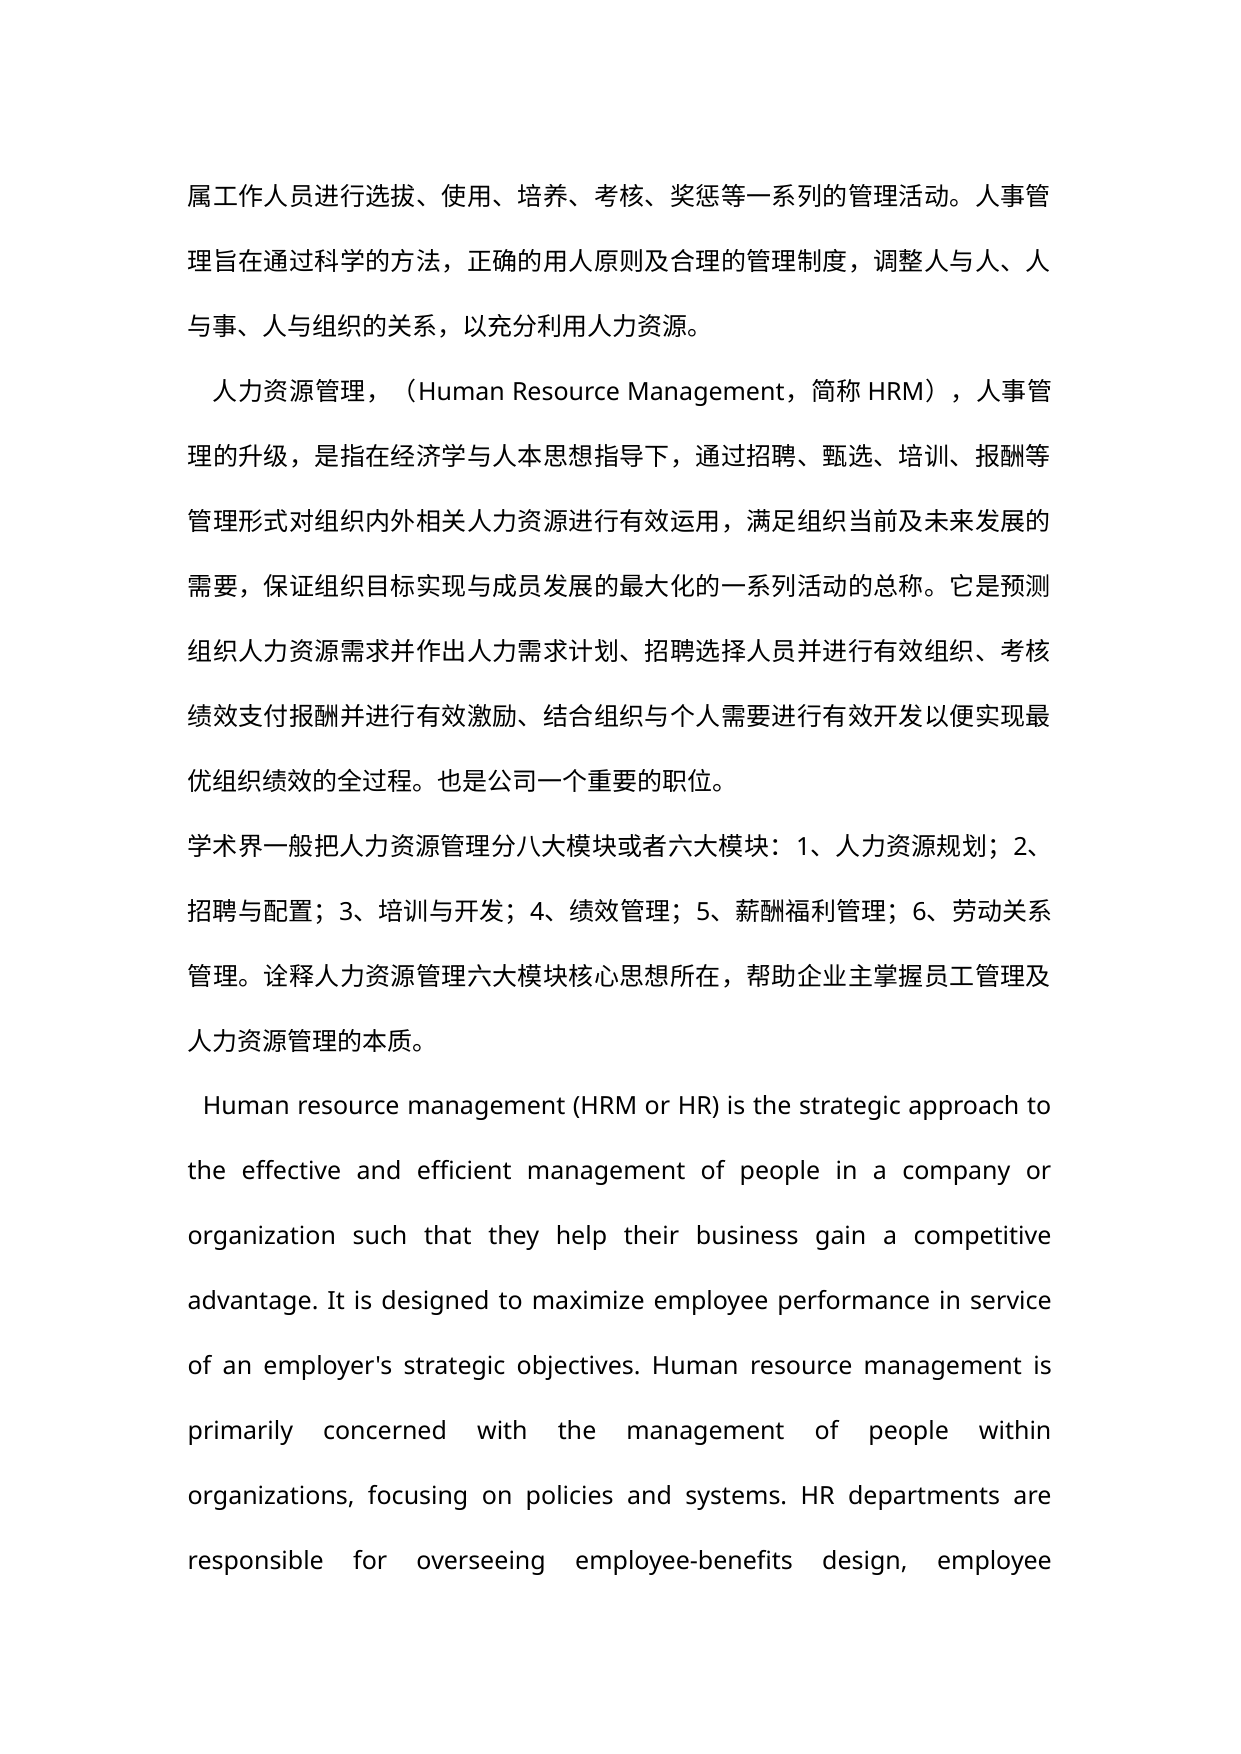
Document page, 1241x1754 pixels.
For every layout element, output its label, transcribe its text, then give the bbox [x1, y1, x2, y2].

text 人力资源管理，（Human Resource Management，简称HRM），人事管理的升级，是指在经济学与人本思想指导下，通过招聘、甄选、培训、报酬等管理形式对组织内外相关人力资源进行有效运用，满足组织当前及未来发展的需要，保证组织目标实现与成员发展的最大化的一系列活动的总称。它是预测组织人力资源需求并作出人力需求计划、招聘选择人员并进行有效组织、考核绩效支付报酬并进行有效激励、结合组织与个人需要进行有效开发以便实现最优组织绩效的全过程。也是公司一个重要的职位。 [187, 357, 1053, 812]
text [187, 1072, 1053, 1592]
text 学术界一般把人力资源管理分八大模块或者六大模块：1、人力资源规划；2、招聘与配置；3、培训与开发；4、绩效管理；5、薪酬福利管理；6、劳动关系管理。诠释人力资源管理六大模块核心思想所在，帮助企业主掌握员工管理及人力资源管理的本质。 [187, 812, 1053, 1072]
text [187, 162, 1053, 357]
